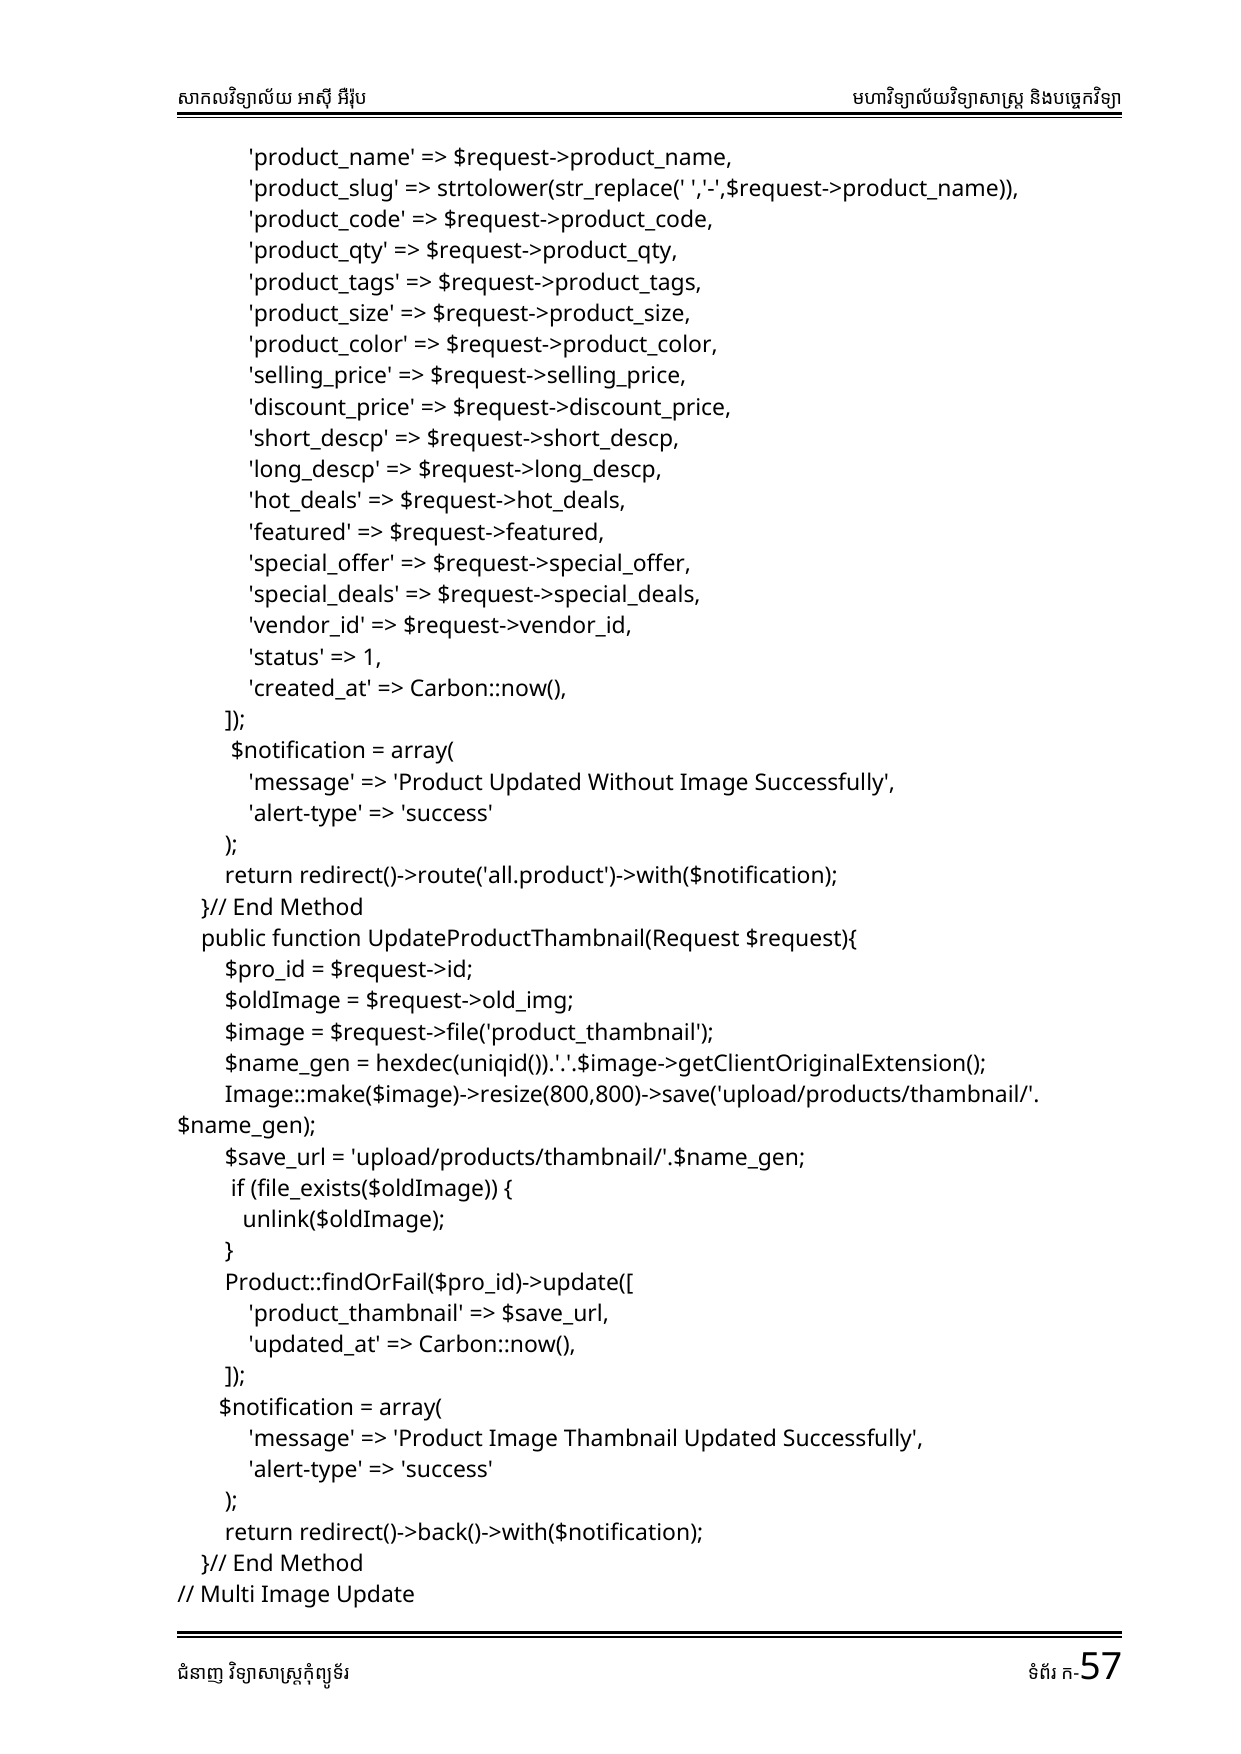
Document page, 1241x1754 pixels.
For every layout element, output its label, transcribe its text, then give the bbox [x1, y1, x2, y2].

text 'product_thambnail' => $save_url, [177, 1297, 1122, 1328]
text 'product_name' => $request->product_name, [177, 141, 1122, 172]
text if (file_exists($oldImage)) { [177, 1172, 1122, 1203]
text 'product_slug' => strtolower(str_replace(' ','-',$request->product_name)), [177, 172, 1122, 203]
text $notification = array( [177, 734, 1122, 766]
text // Multi Image Update [177, 1578, 1122, 1609]
text Product::findOrFail($pro_id)->update([ [177, 1266, 1122, 1297]
text 'message' => 'Product Updated Without Image Successfully', [177, 766, 1122, 797]
text 'hot_deals' => $request->hot_deals, [177, 484, 1122, 516]
text }// End Method [177, 1547, 1122, 1578]
text 'status' => 1, [177, 641, 1122, 672]
text $image = $request->file('product_thambnail'); [177, 1016, 1122, 1047]
text 'short_descp' => $request->short_descp, [177, 422, 1122, 453]
text $name_gen = hexdec(uniqid()).'.'.$image->getClientOriginalExtension(); [177, 1047, 1122, 1078]
text 'long_descp' => $request->long_descp, [177, 453, 1122, 484]
text return redirect()->back()->with($notification); [177, 1516, 1122, 1547]
text 'created_at' => Carbon::now(), [177, 672, 1122, 703]
text ]); [177, 703, 1122, 734]
text } [177, 1234, 1122, 1266]
text $notification = array( [177, 1391, 1122, 1422]
text 'product_tags' => $request->product_tags, [177, 266, 1122, 297]
text 'product_qty' => $request->product_qty, [177, 234, 1122, 266]
text }// End Method [177, 891, 1122, 922]
text $save_url = 'upload/products/thambnail/'.$name_gen; [177, 1141, 1122, 1172]
text ]); [177, 1359, 1122, 1391]
text 'product_code' => $request->product_code, [177, 203, 1122, 234]
text 'featured' => $request->featured, [177, 516, 1122, 547]
text 'vendor_id' => $request->vendor_id, [177, 609, 1122, 641]
text 'special_offer' => $request->special_offer, [177, 547, 1122, 578]
text ); [177, 1484, 1122, 1516]
text ); [177, 828, 1122, 859]
text return redirect()->route('all.product')->with($notification); [177, 859, 1122, 891]
text 'product_size' => $request->product_size, [177, 297, 1122, 328]
text 'special_deals' => $request->special_deals, [177, 578, 1122, 609]
text unlink($oldImage); [177, 1203, 1122, 1234]
text 'message' => 'Product Image Thambnail Updated Successfully', [177, 1422, 1122, 1453]
text 'alert-type' => 'success' [177, 797, 1122, 828]
text public function UpdateProductThambnail(Request $request){ [177, 922, 1122, 953]
text 'product_color' => $request->product_color, [177, 328, 1122, 359]
text Image::make($image)->resize(800,800)->save('upload/products/thambnail/'.$name_gen); [177, 1078, 1122, 1141]
text 'alert-type' => 'success' [177, 1453, 1122, 1484]
text $pro_id = $request->id; [177, 953, 1122, 984]
text $oldImage = $request->old_img; [177, 984, 1122, 1016]
text 'selling_price' => $request->selling_price, [177, 359, 1122, 391]
text 'updated_at' => Carbon::now(), [177, 1328, 1122, 1359]
text 'discount_price' => $request->discount_price, [177, 391, 1122, 422]
